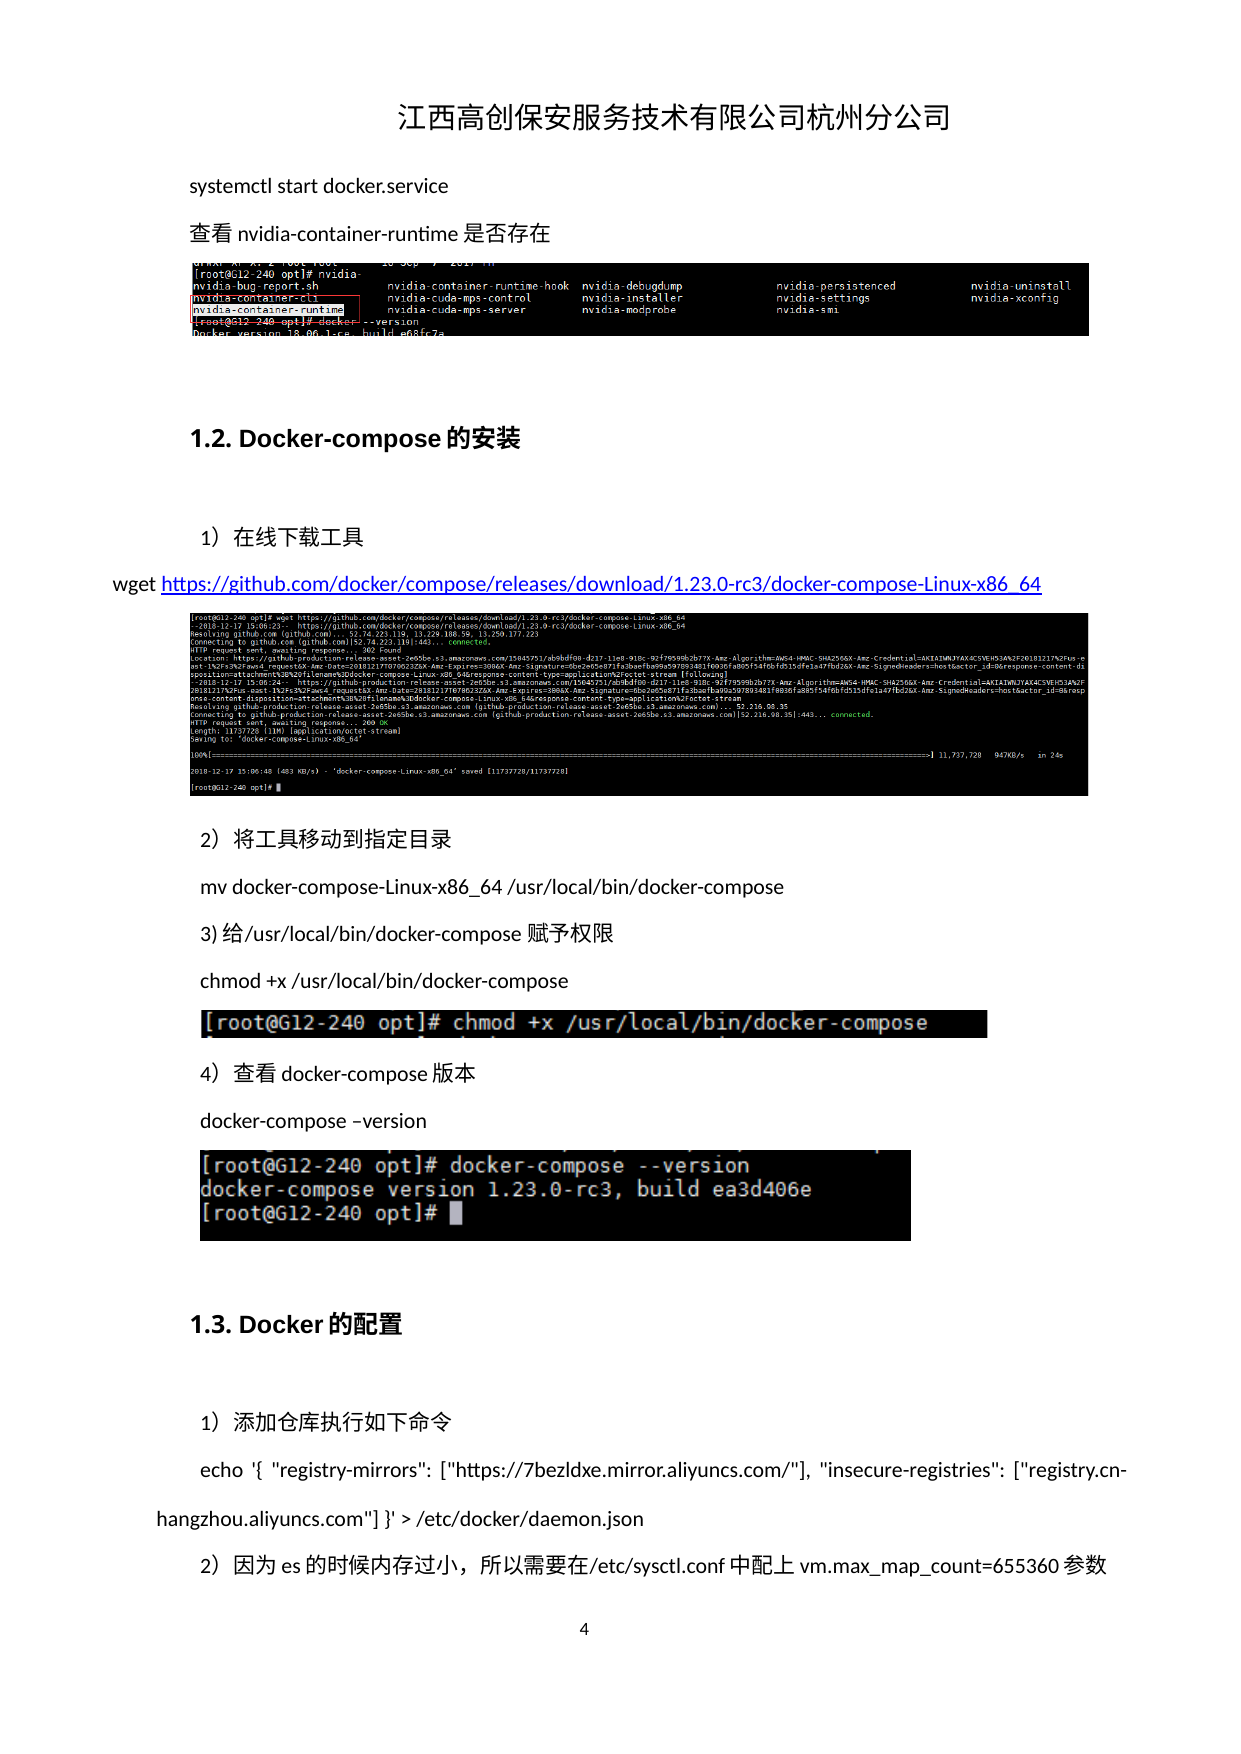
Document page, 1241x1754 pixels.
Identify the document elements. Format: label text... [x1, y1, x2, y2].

text 1）添加仓库执行如下命令 [156, 1405, 1128, 1437]
text 4）查看docker-compose版本 [112, 1056, 1128, 1088]
text 3) 给/usr/local/bin/docker-compose 赋予权限 [112, 916, 1128, 948]
text chmod +x /usr/local/bin/docker-compose [112, 964, 1128, 997]
picture [200, 1150, 911, 1241]
text echo '{ "registry-mirrors": ["https://7bezldxe.mirror.aliyuncs.com/"], "insecure-registries": ["registry.cn-hangzhou.aliyuncs.com"] }' > /etc/docker/daemon.json [156, 1453, 1128, 1534]
picture [189, 263, 1089, 336]
text wget https://github.com/docker/compose/releases/download/1.23.0-rc3/docker-compose-Linux-x86_64 [112, 567, 1128, 600]
text docker-compose –version [112, 1104, 1128, 1137]
list 因为es的时候内存过小，所以需要在/etc/sysctl.conf中配上vm.max_map_count=655360参数 [112, 1548, 1128, 1580]
text systemctl start docker.service [189, 170, 1128, 202]
text 2）将工具移动到指定目录 [112, 822, 1128, 854]
subtitle Docker的配置 [112, 1290, 1106, 1355]
subtitle Docker-compose的安装 [112, 404, 1106, 469]
text 查看nvidia-container-runtime 是否存在 [189, 216, 1128, 248]
text mv docker-compose-Linux-x86_64 /usr/local/bin/docker-compose [112, 870, 1128, 902]
text 1）在线下载工具 [156, 519, 1128, 552]
picture [200, 1010, 988, 1038]
picture [189, 613, 1089, 796]
